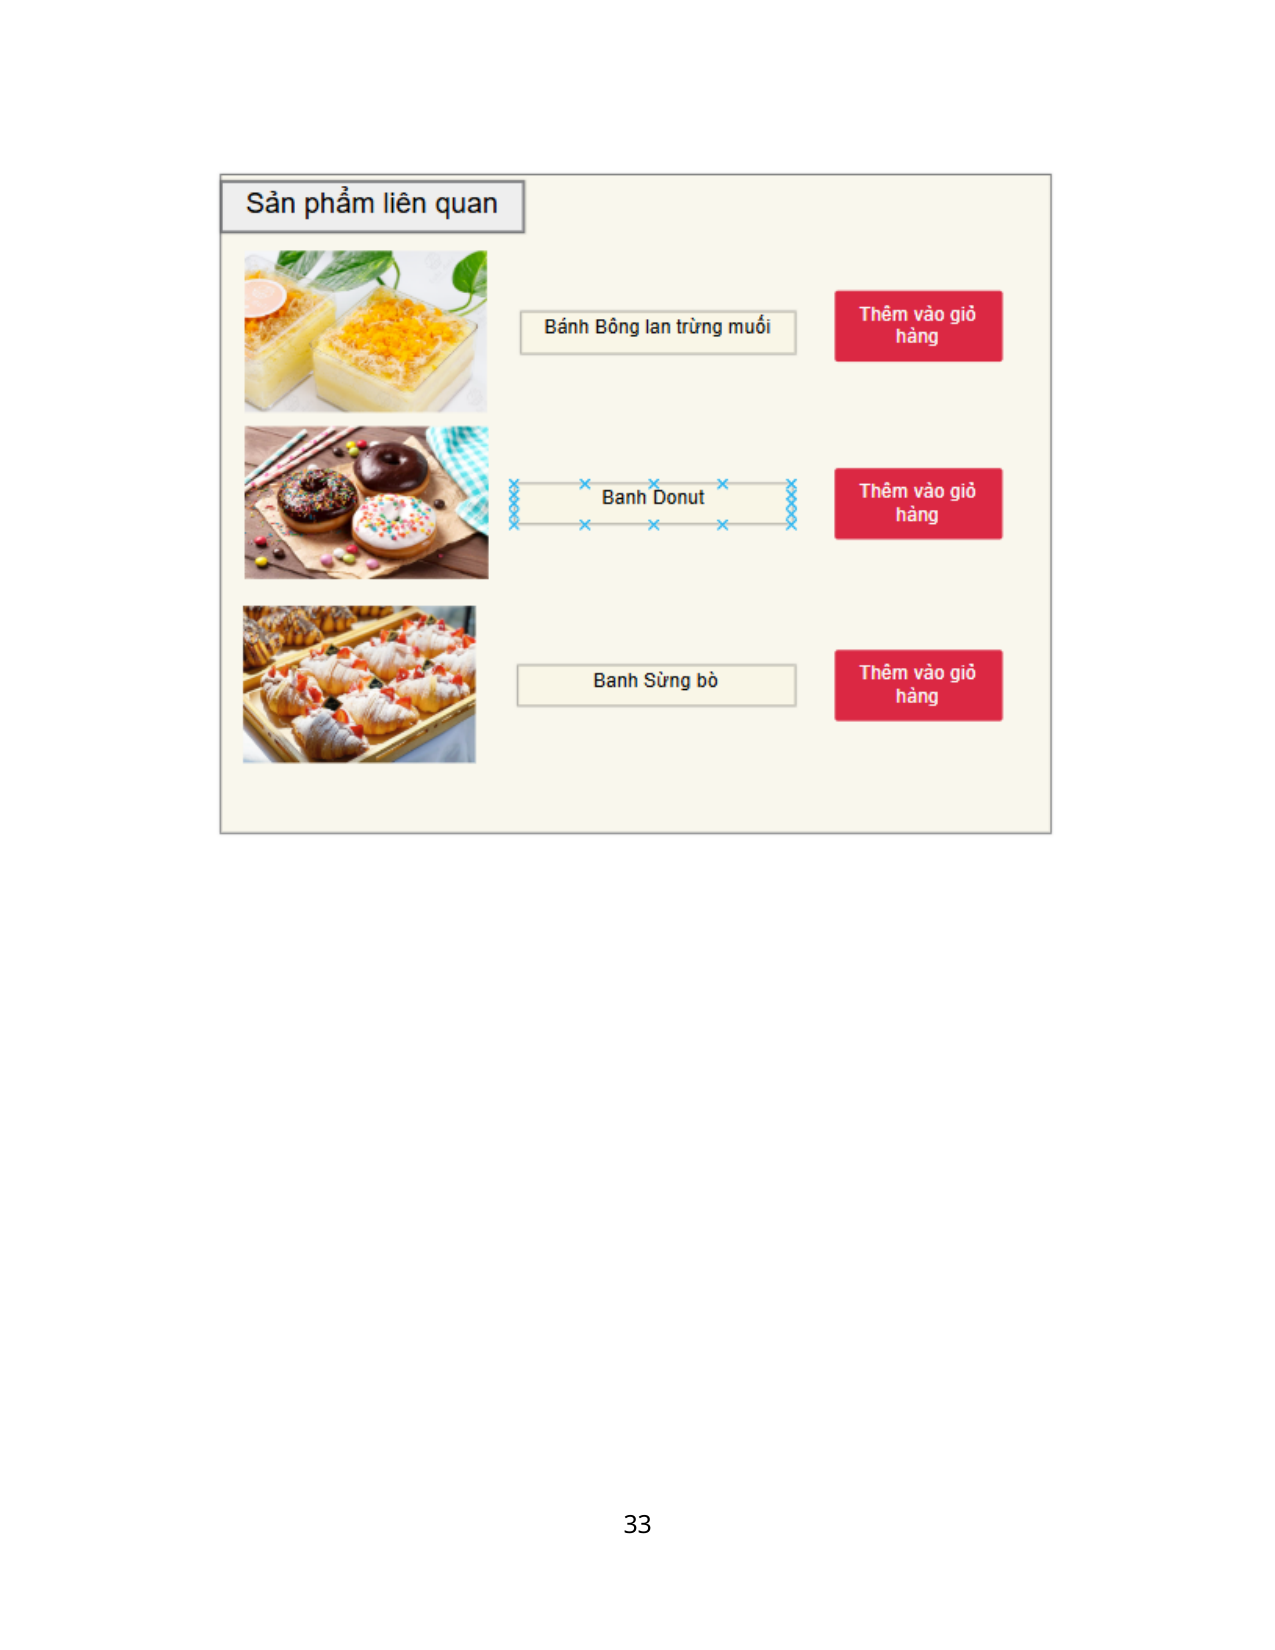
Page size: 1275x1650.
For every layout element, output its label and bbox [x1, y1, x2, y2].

picture [187, 150, 1085, 858]
